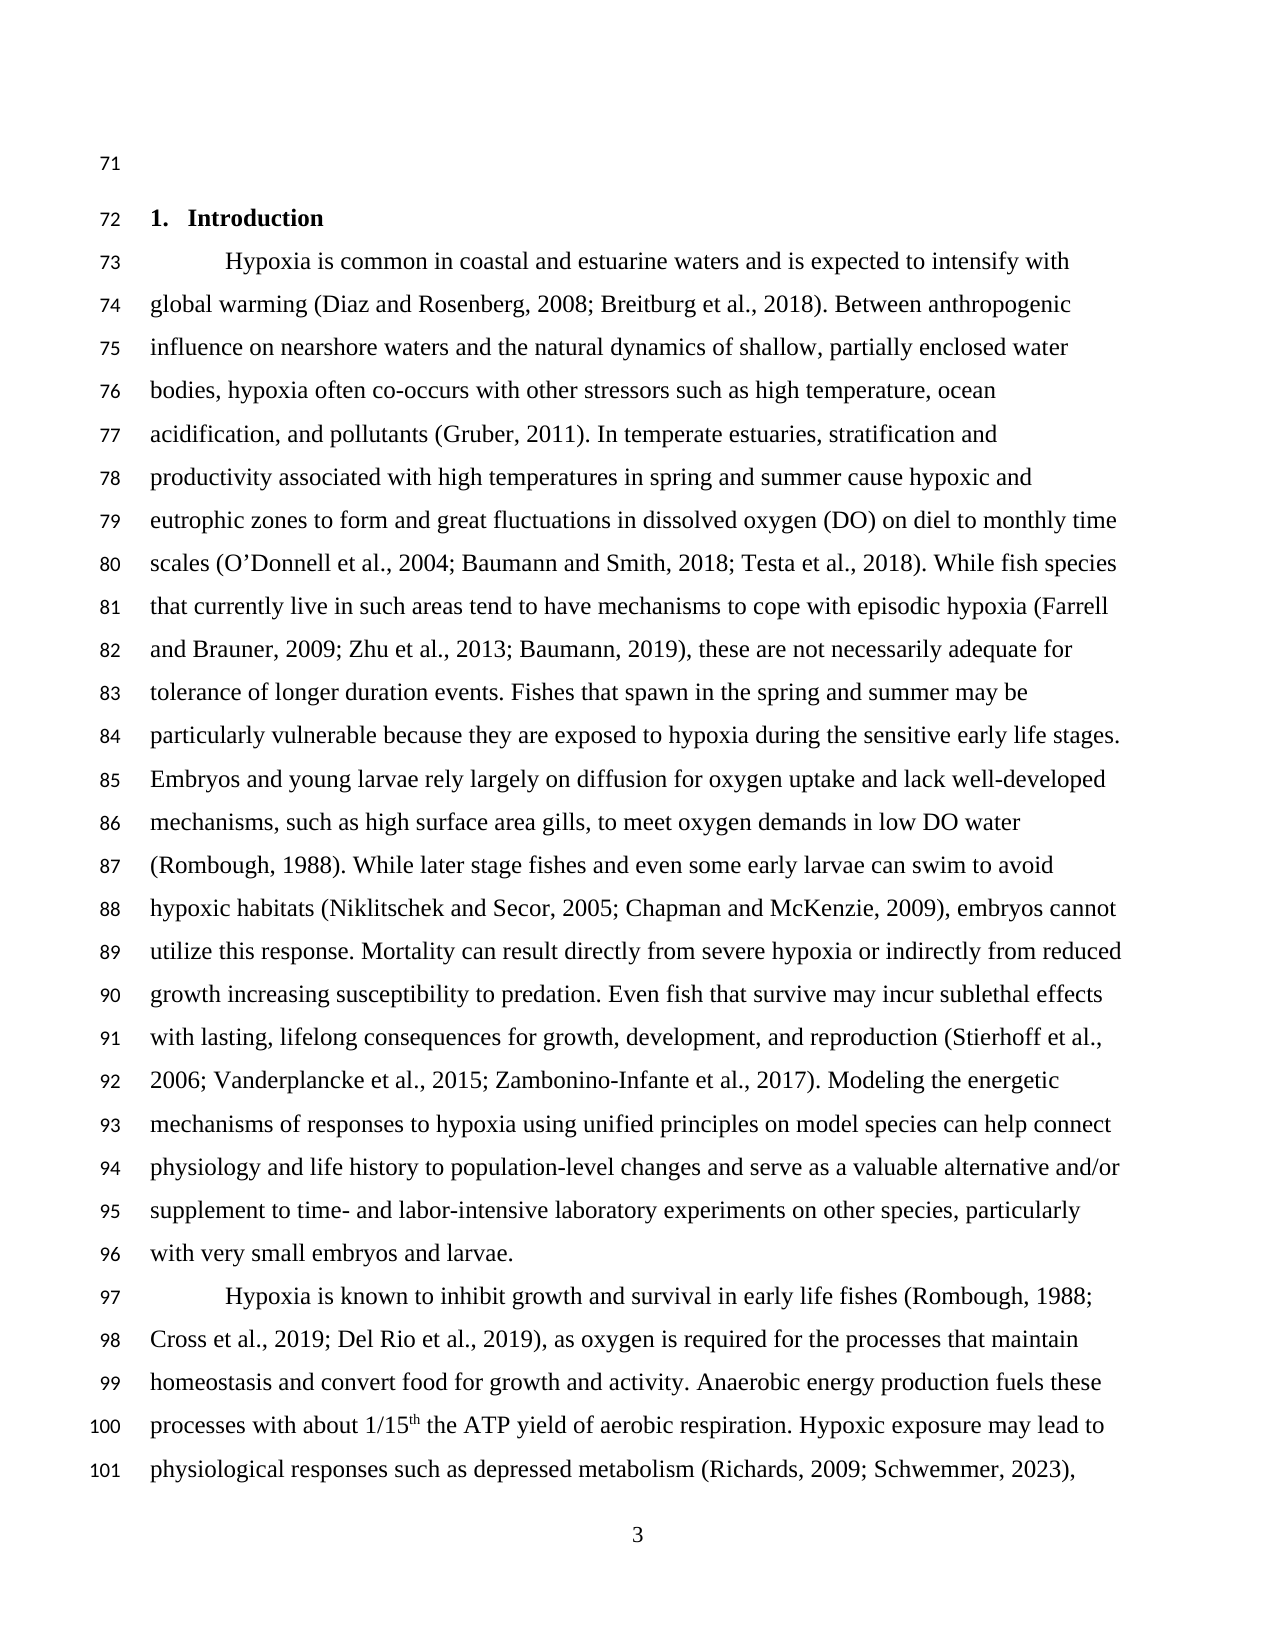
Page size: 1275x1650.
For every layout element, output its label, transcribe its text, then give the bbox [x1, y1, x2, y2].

list Introduction [150, 203, 1125, 232]
text Hypoxia is common in coastal and estuarine waters and is expected to intensify with global warming (Diaz and Rosenberg, 2008; Breitburg et al., 2018). Between anthropogenic influence on nearshore waters and the natural dynamics of shallow, partially enclosed water bodies, hypoxia often co-occurs with other stressors such as high temperature, ocean acidification, and pollutants (Gruber, 2011). In temperate estuaries, stratification and productivity associated with high temperatures in spring and summer cause hypoxic and eutrophic zones to form and great fluctuations in dissolved oxygen (DO) on diel to monthly time scales (O’Donnell et al., 2004; Baumann and Smith, 2018; Testa et al., 2018). While fish species that currently live in such areas tend to have mechanisms to cope with episodic hypoxia (Farrell and Brauner, 2009; Zhu et al., 2013; Baumann, 2019), these are not necessarily adequate for tolerance of longer duration events. Fishes that spawn in the spring and summer may be particularly vulnerable because they are exposed to hypoxia during the sensitive early life stages. Embryos and young larvae rely largely on diffusion for oxygen uptake and lack well-developed mechanisms, such as high surface area gills, to meet oxygen demands in low DO water (Rombough, 1988). While later stage fishes and even some early larvae can swim to avoid hypoxic habitats (Niklitschek and Secor, 2005; Chapman and McKenzie, 2009), embryos cannot utilize this response. Mortality can result directly from severe hypoxia or indirectly from reduced growth increasing susceptibility to predation. Even fish that survive may incur sublethal effects with lasting, lifelong consequences for growth, development, and reproduction (Stierhoff et al., 2006; Vanderplancke et al., 2015; Zambonino-Infante et al., 2017). Modeling the energetic mechanisms of responses to hypoxia using unified principles on model species can help connect physiology and life history to population-level changes and serve as a valuable alternative and/or supplement to time- and labor-intensive laboratory experiments on other species, particularly with very small embryos and larvae. [150, 246, 1125, 1267]
